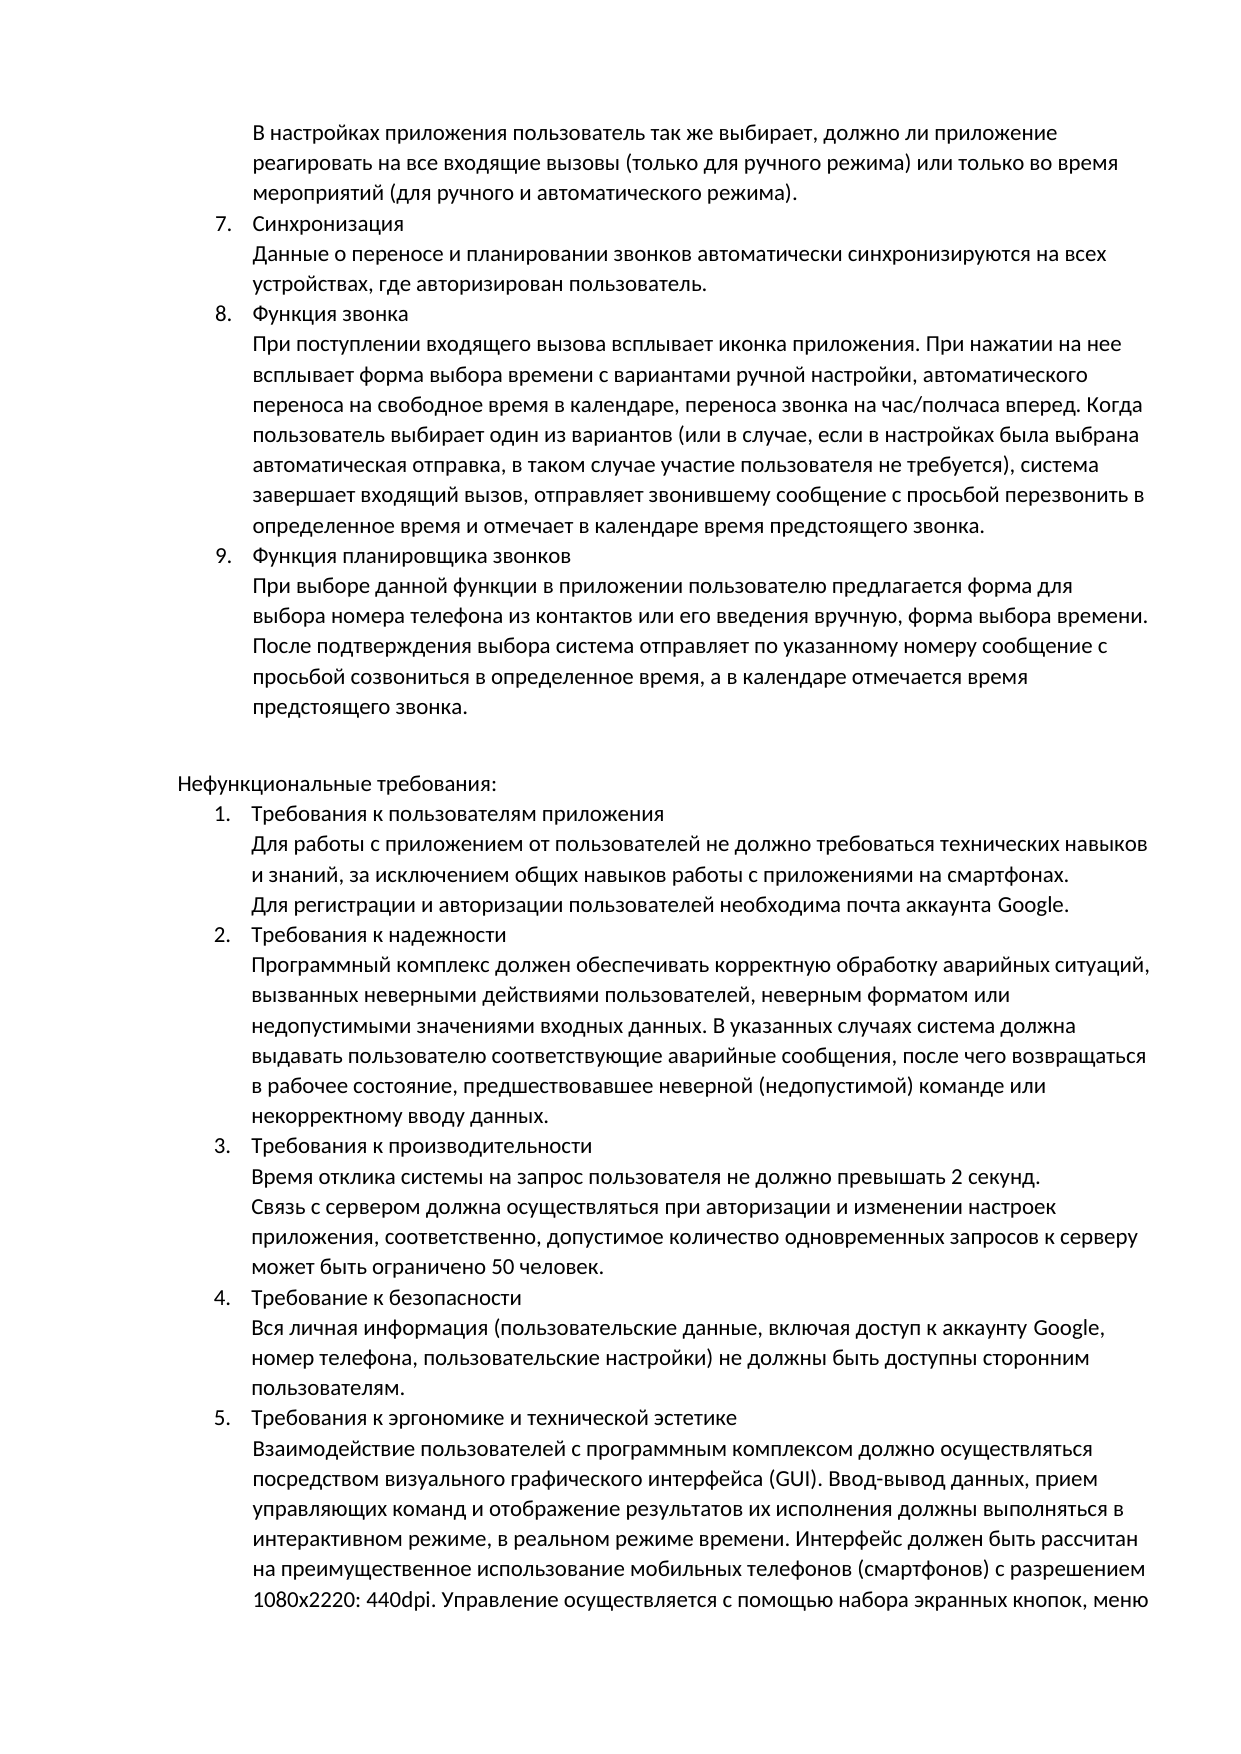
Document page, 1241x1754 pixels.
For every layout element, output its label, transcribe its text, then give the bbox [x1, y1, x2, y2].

list Программный комплекс должен обеспечивать корректную обработку аварийных ситуаций, вызванных неверными действиями пользователей, неверным форматом или недопустимыми значениями входных данных. В указанных случаях система должна выдавать пользователю соответствующие аварийные сообщения, после чего возвращаться в рабочее состояние, предшествовавшее неверной (недопустимой) команде или некорректному вводу данных. [251, 950, 1152, 1129]
list Вся личная информация (пользовательские данные, включая доступ к аккаунту Google, номер телефона, пользовательские настройки) не должны быть доступны сторонним пользователям. [251, 1313, 1152, 1401]
list Требования к производительности [213, 1132, 1152, 1160]
list Синхронизация [215, 209, 1152, 237]
text Нефункциональные требования: [177, 769, 1152, 797]
list При поступлении входящего вызова всплывает иконка приложения. При нажатии на нее всплывает форма выбора времени с вариантами ручной настройки, автоматического переноса на свободное время в календаре, переноса звонка на час/полчаса вперед. Когда пользователь выбирает один из вариантов (или в случае, если в настройках была выбрана автоматическая отправка, в таком случае участие пользователя не требуется), система завершает входящий вызов, отправляет звонившему сообщение с просьбой перезвонить в определенное время и отмечает в календаре время предстоящего звонка. [252, 329, 1152, 539]
list В настройках приложения пользователь так же выбирает, должно ли приложение реагировать на все входящие вызовы (только для ручного режима) или только во время мероприятий (для ручного и автоматического режима). [252, 118, 1152, 207]
list Связь с сервером должна осуществляться при авторизации и изменении настроек приложения, соответственно, допустимое количество одновременных запросов к серверу может быть ограничено 50 человек. [251, 1192, 1152, 1281]
list Функция планировщика звонков [215, 541, 1152, 569]
list При выборе данной функции в приложении пользователю предлагается форма для выбора номера телефона из контактов или его введения вручную, форма выбора времени. После подтверждения выбора система отправляет по указанному номеру сообщение с просьбой созвониться в определенное время, а в календаре отмечается время предстоящего звонка. [252, 571, 1152, 720]
list Для работы с приложением от пользователей не должно требоваться технических навыков и знаний, за исключением общих навыков работы с приложениями на смартфонах. [251, 829, 1152, 888]
list Требования к надежности [213, 920, 1152, 948]
list Время отклика системы на запрос пользователя не должно превышать 2 секунд. [251, 1162, 1152, 1190]
list Требования к пользователям приложения [213, 799, 1152, 827]
list Требования к эргономике и технической эстетике [213, 1403, 1152, 1432]
list Требование к безопасности [213, 1283, 1152, 1311]
list Функция звонка [215, 299, 1152, 327]
list Данные о переносе и планировании звонков автоматически синхронизируются на всех устройствах, где авторизирован пользователь. [252, 239, 1152, 297]
list Для регистрации и авторизации пользователей необходима почта аккаунта Google. [251, 890, 1152, 918]
